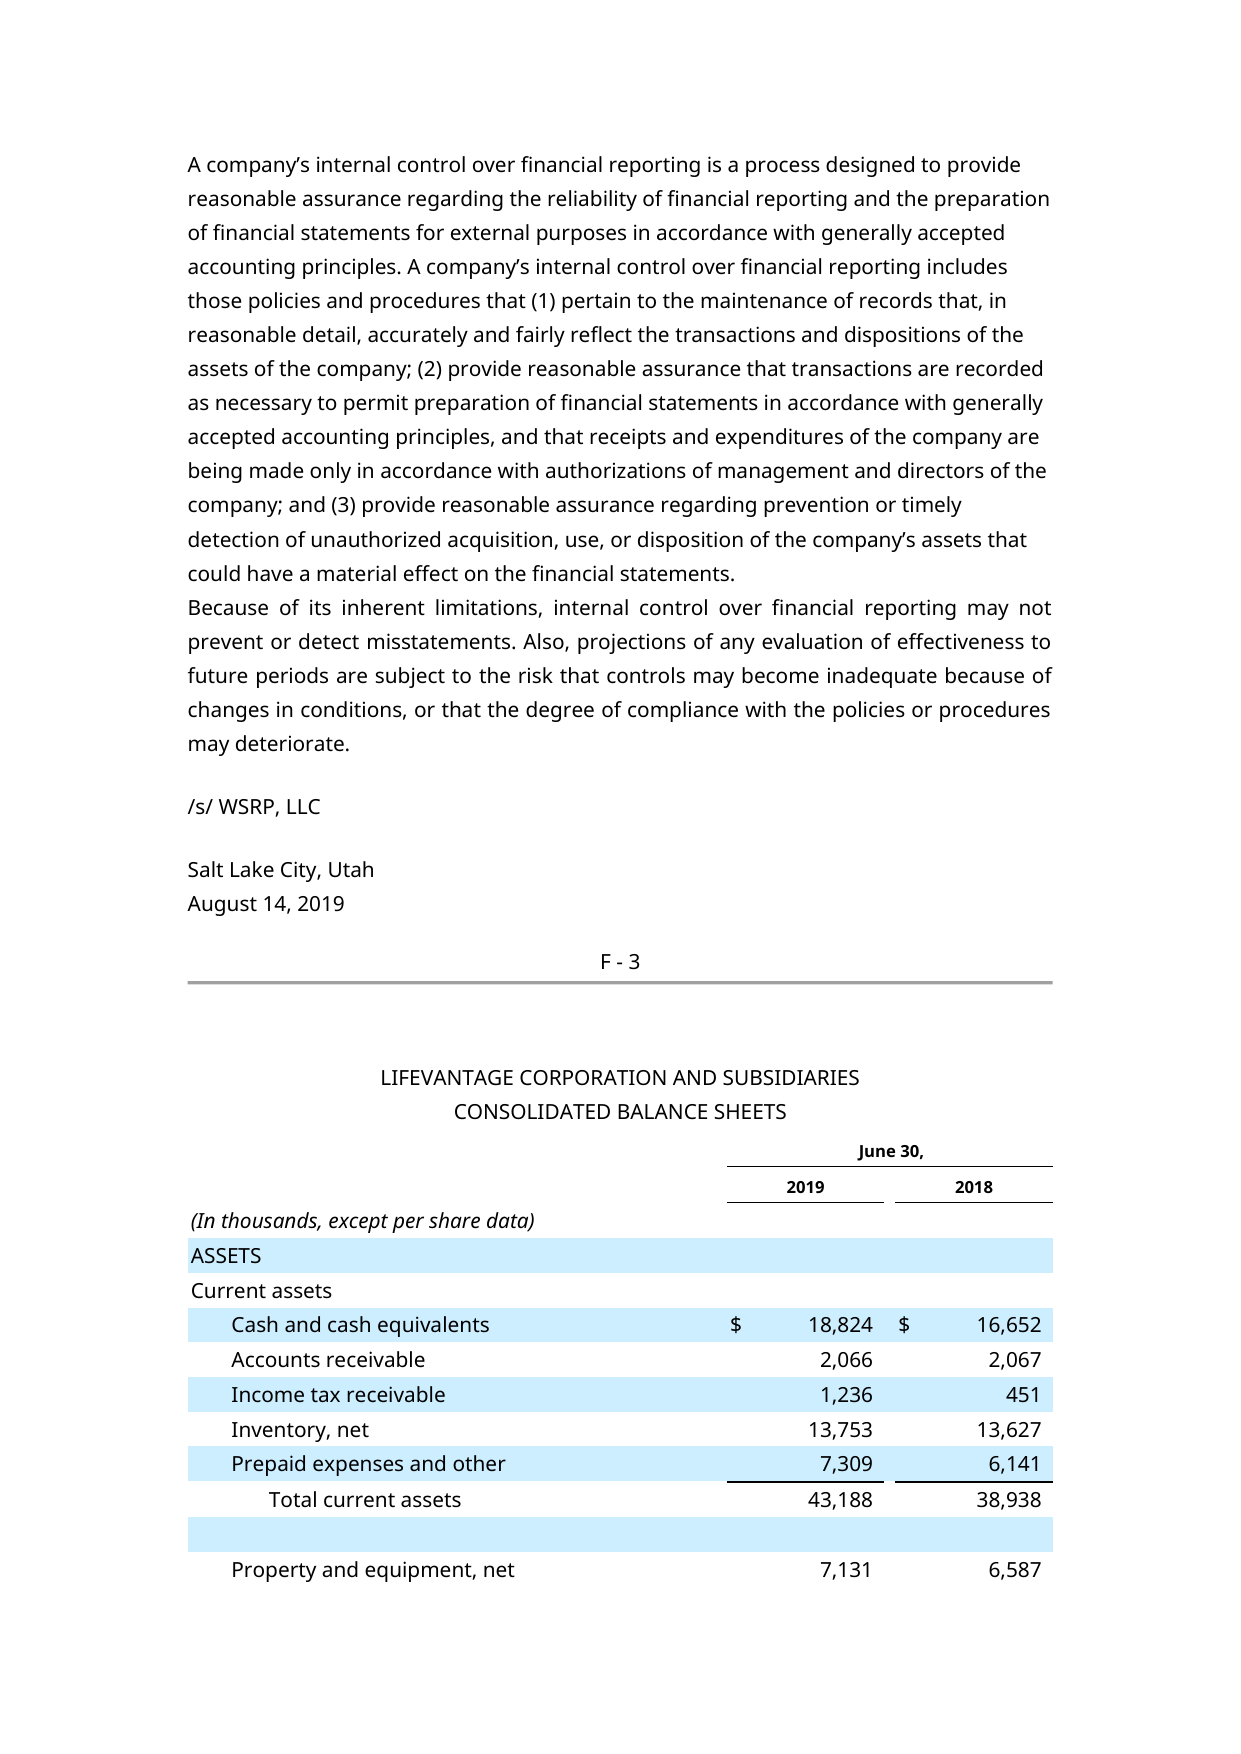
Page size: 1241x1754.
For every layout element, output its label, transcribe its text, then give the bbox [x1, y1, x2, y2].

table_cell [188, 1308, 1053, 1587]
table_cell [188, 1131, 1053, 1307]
text A company’s internal control over financial reporting is a process designed to provide reasonable assurance regarding the reliability of financial reporting and the preparation of financial statements for external purposes in accordance with generally accepted accounting principles. A company’s internal control over financial reporting includes those policies and procedures that (1) pertain to the maintenance of records that, in reasonable detail, accurately and fairly reflect the transactions and dispositions of the assets of the company; (2) provide reasonable assurance that transactions are recorded as necessary to permit preparation of financial statements in accordance with generally accepted accounting principles, and that receipts and expenditures of the company are being made only in accordance with authorizations of management and directors of the company; and (3) provide reasonable assurance regarding prevention or timely detection of unauthorized acquisition, use, or disposition of the company’s assets that could have a material effect on the financial statements. [187, 150, 1053, 587]
text /s/ WSRP, LLC [187, 792, 1053, 820]
text CONSOLIDATED BALANCE SHEETS [187, 1097, 1053, 1125]
text LIFEVANTAGE CORPORATION AND SUBSIDIARIES [187, 1063, 1053, 1091]
text August 14, 2019 [187, 889, 1053, 917]
text Salt Lake City, Utah [187, 855, 1053, 883]
text Because of its inherent limitations, internal control over financial reporting may not prevent or detect misstatements. Also, projections of any evaluation of effectiveness to future periods are subject to the risk that controls may become inadequate because of changes in conditions, or that the degree of compliance with the policies or procedures may deteriorate. [187, 593, 1053, 757]
text F - 3 [187, 947, 1053, 976]
